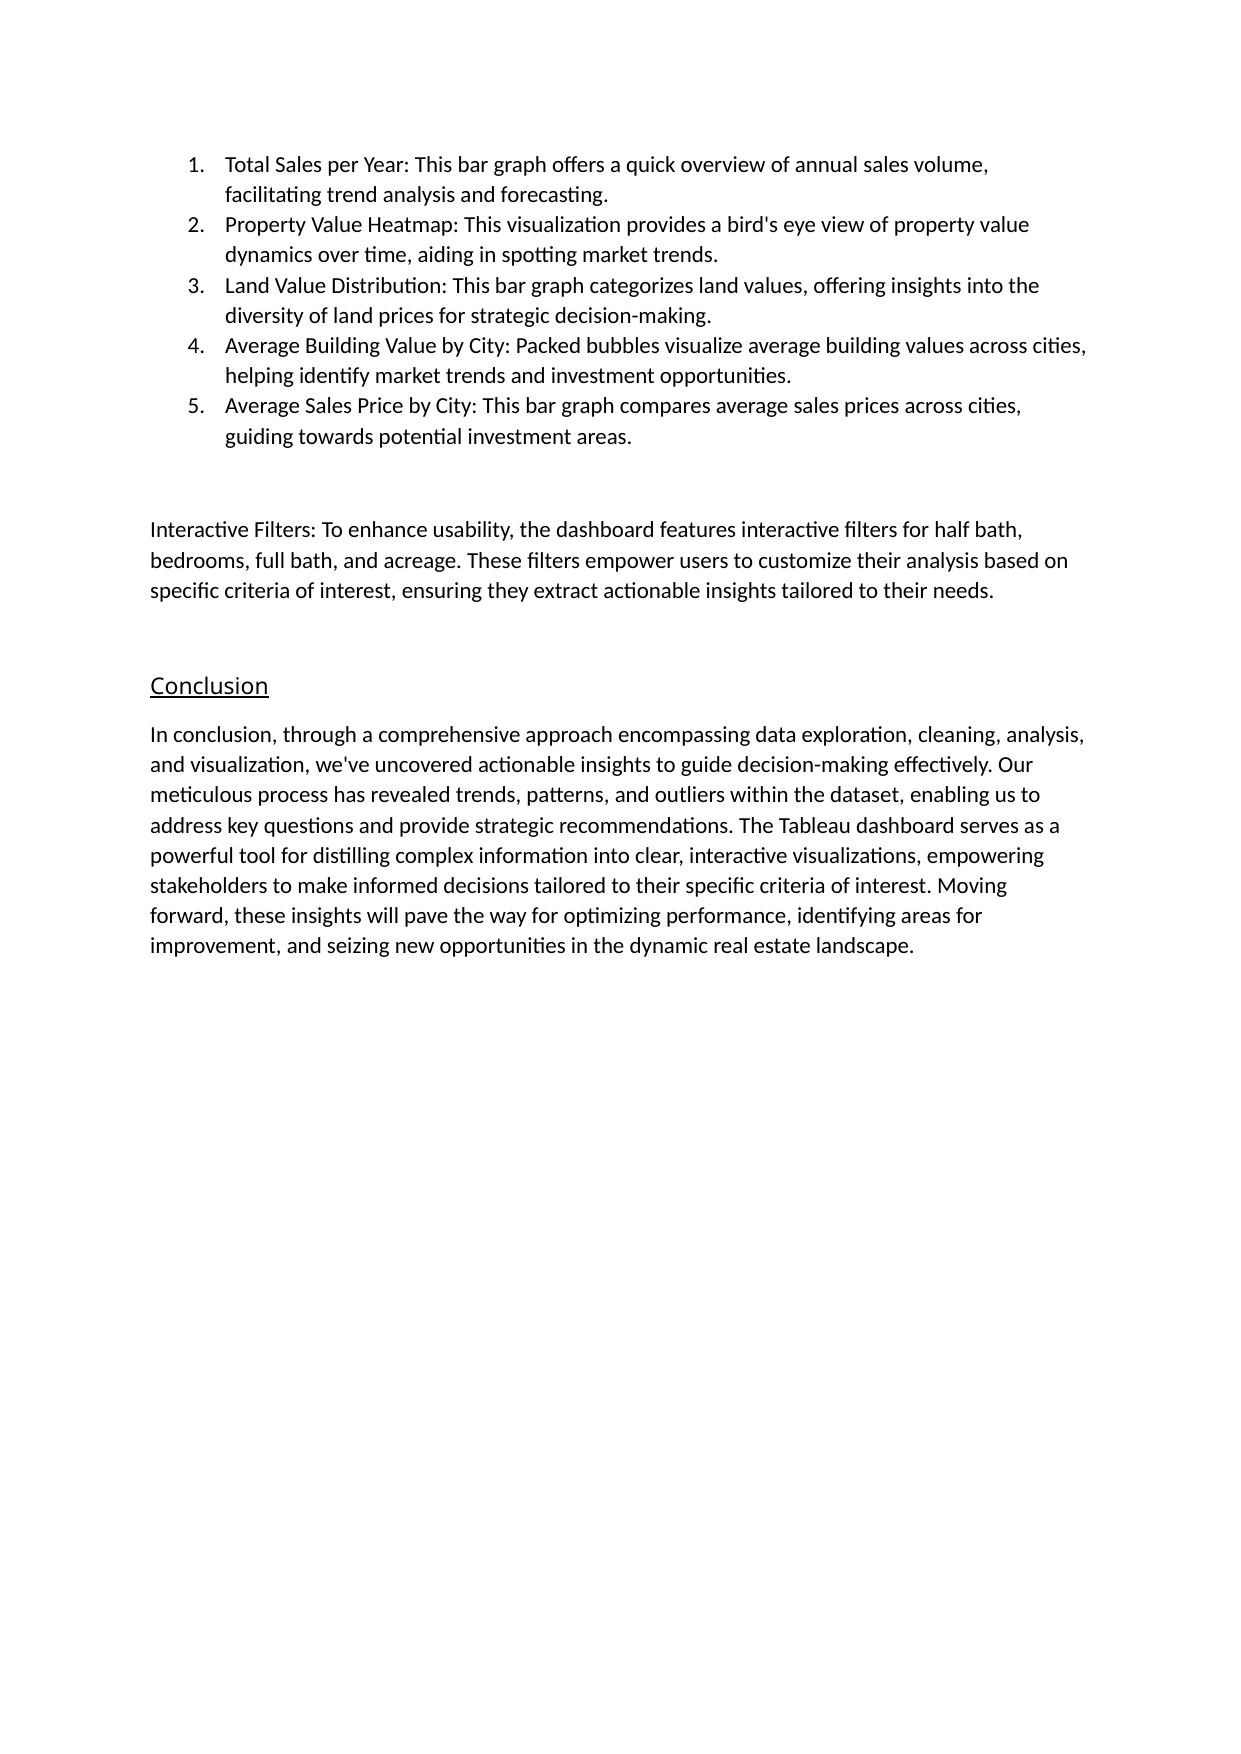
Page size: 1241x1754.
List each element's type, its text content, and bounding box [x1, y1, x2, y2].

list Total Sales per Year: This bar graph offers a quick overview of annual sales volume, facilitating trend analysis and forecasting. [187, 150, 1090, 208]
list Land Value Distribution: This bar graph categorizes land values, offering insights into the diversity of land prices for strategic decision-making. [187, 271, 1090, 329]
text In conclusion, through a comprehensive approach encompassing data exploration, cleaning, analysis, and visualization, we've uncovered actionable insights to guide decision-making effectively. Our meticulous process has revealed trends, patterns, and outliers within the dataset, enabling us to address key questions and provide strategic recommendations. The Tableau dashboard serves as a powerful tool for distilling complex information into clear, interactive visualizations, empowering stakeholders to make informed decisions tailored to their specific criteria of interest. Moving forward, these insights will pave the way for optimizing performance, identifying areas for improvement, and seizing new opportunities in the dynamic real estate landscape. [150, 720, 1090, 960]
list Property Value Heatmap: This visualization provides a bird's eye view of property value dynamics over time, aiding in spotting market trends. [187, 210, 1090, 269]
list Average Building Value by City: Packed bubbles visualize average building values across cities, helping identify market trends and investment opportunities. [187, 331, 1090, 389]
list Average Sales Price by City: This bar graph compares average sales prices across cities, guiding towards potential investment areas. [187, 392, 1090, 450]
text Conclusion [150, 670, 1090, 701]
text Interactive Filters: To enhance usability, the dashboard features interactive filters for half bath, bedrooms, full bath, and acreage. These filters empower users to customize their analysis based on specific criteria of interest, ensuring they extract actionable insights tailored to their needs. [150, 516, 1090, 604]
